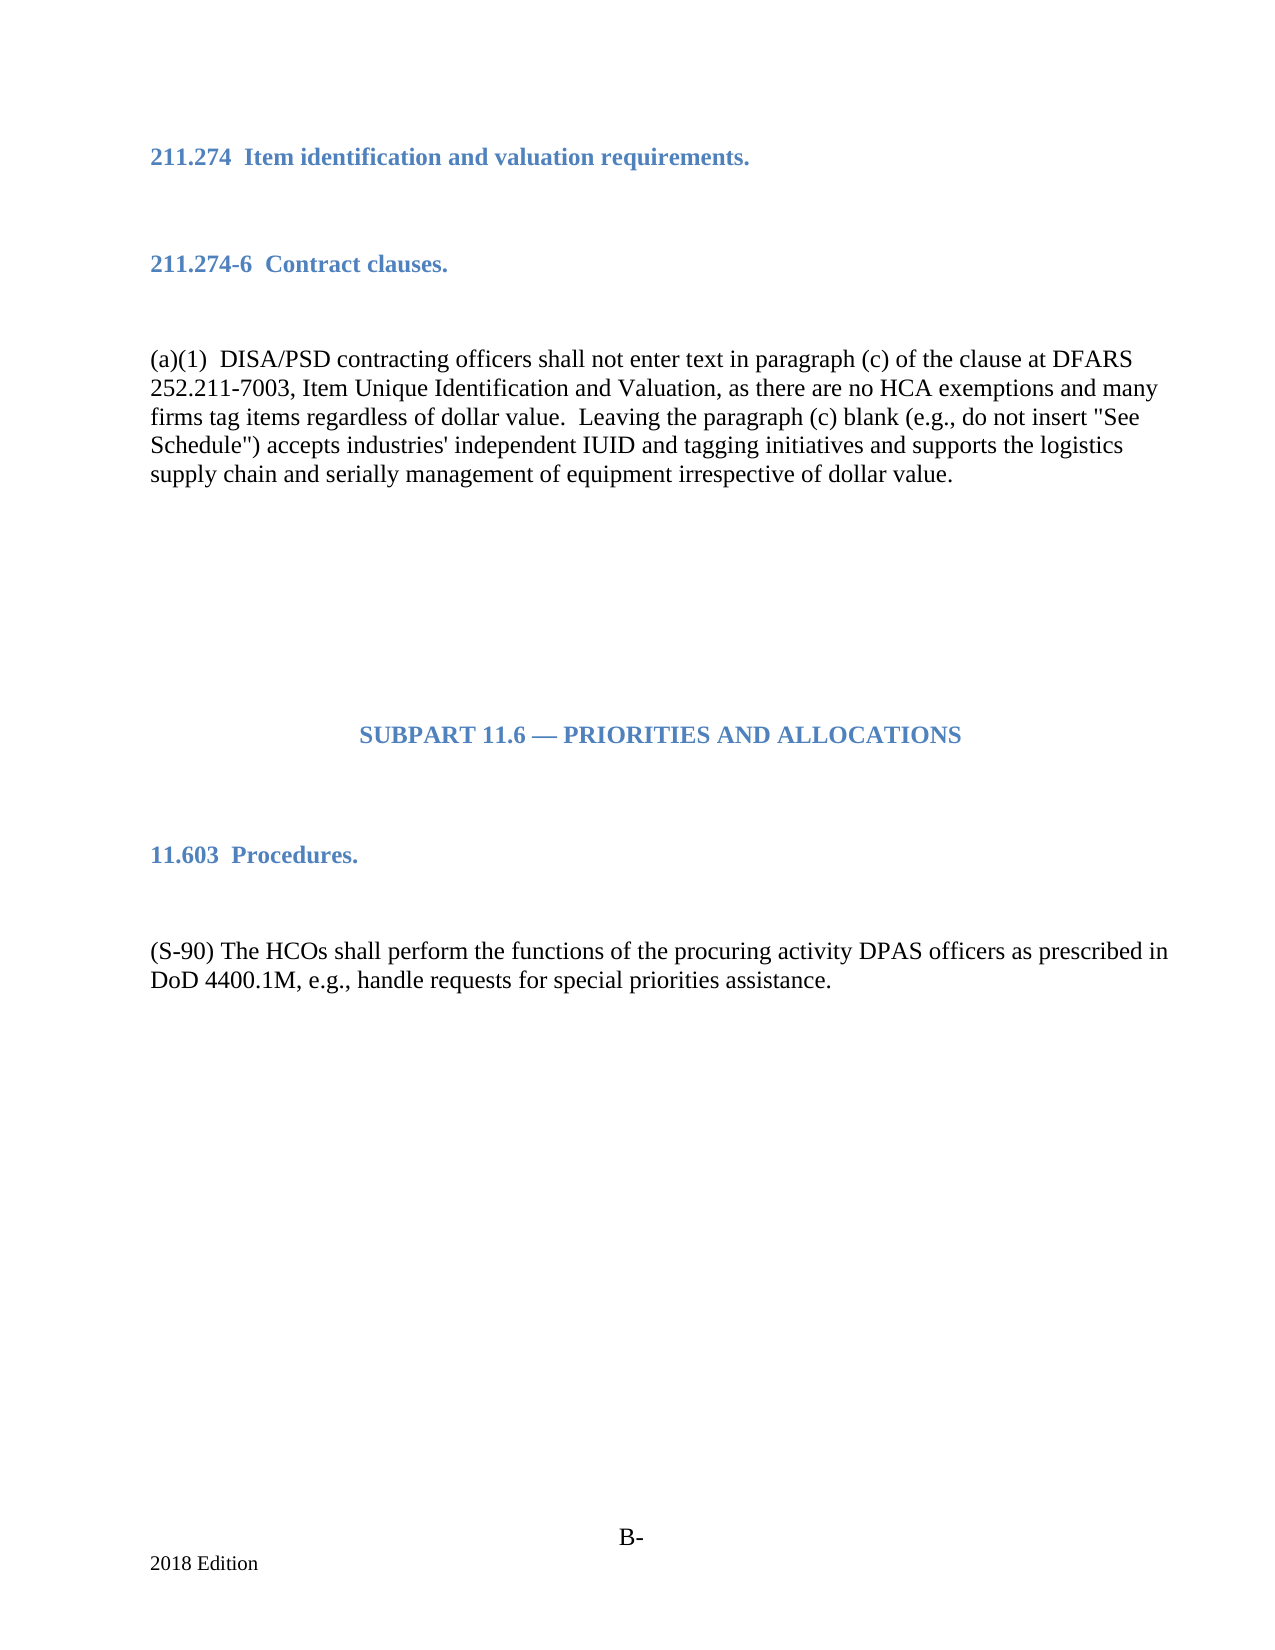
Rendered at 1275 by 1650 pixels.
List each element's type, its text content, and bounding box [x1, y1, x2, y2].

subtitle 211.274-6 Contract clauses. [150, 249, 1171, 278]
list (a)(1) DISA/PSD contracting officers shall not enter text in paragraph (c) of the clause at DFARS 252.211-7003, Item Unique Identification and Valuation, as there are no HCA exemptions and many firms tag items regardless of dollar value. Leaving the paragraph (c) blank (e.g., do not insert "See Schedule") accepts industries' independent IUID and tagging initiatives and supports the logistics supply chain and serially management of equipment irrespective of dollar value. [150, 344, 1171, 488]
list (S-90) The HCOs shall perform the functions of the procuring activity DPAS officers as prescribed in DoD 4400.1M, e.g., handle requests for special priorities assistance. [150, 936, 1171, 994]
subtitle 211.274 Item identification and valuation requirements. [150, 142, 1171, 170]
subtitle 11.603 Procedures. [150, 840, 1171, 869]
subtitle SUBPART 11.6 — PRIORITIES AND ALLOCATIONS [150, 720, 1171, 749]
